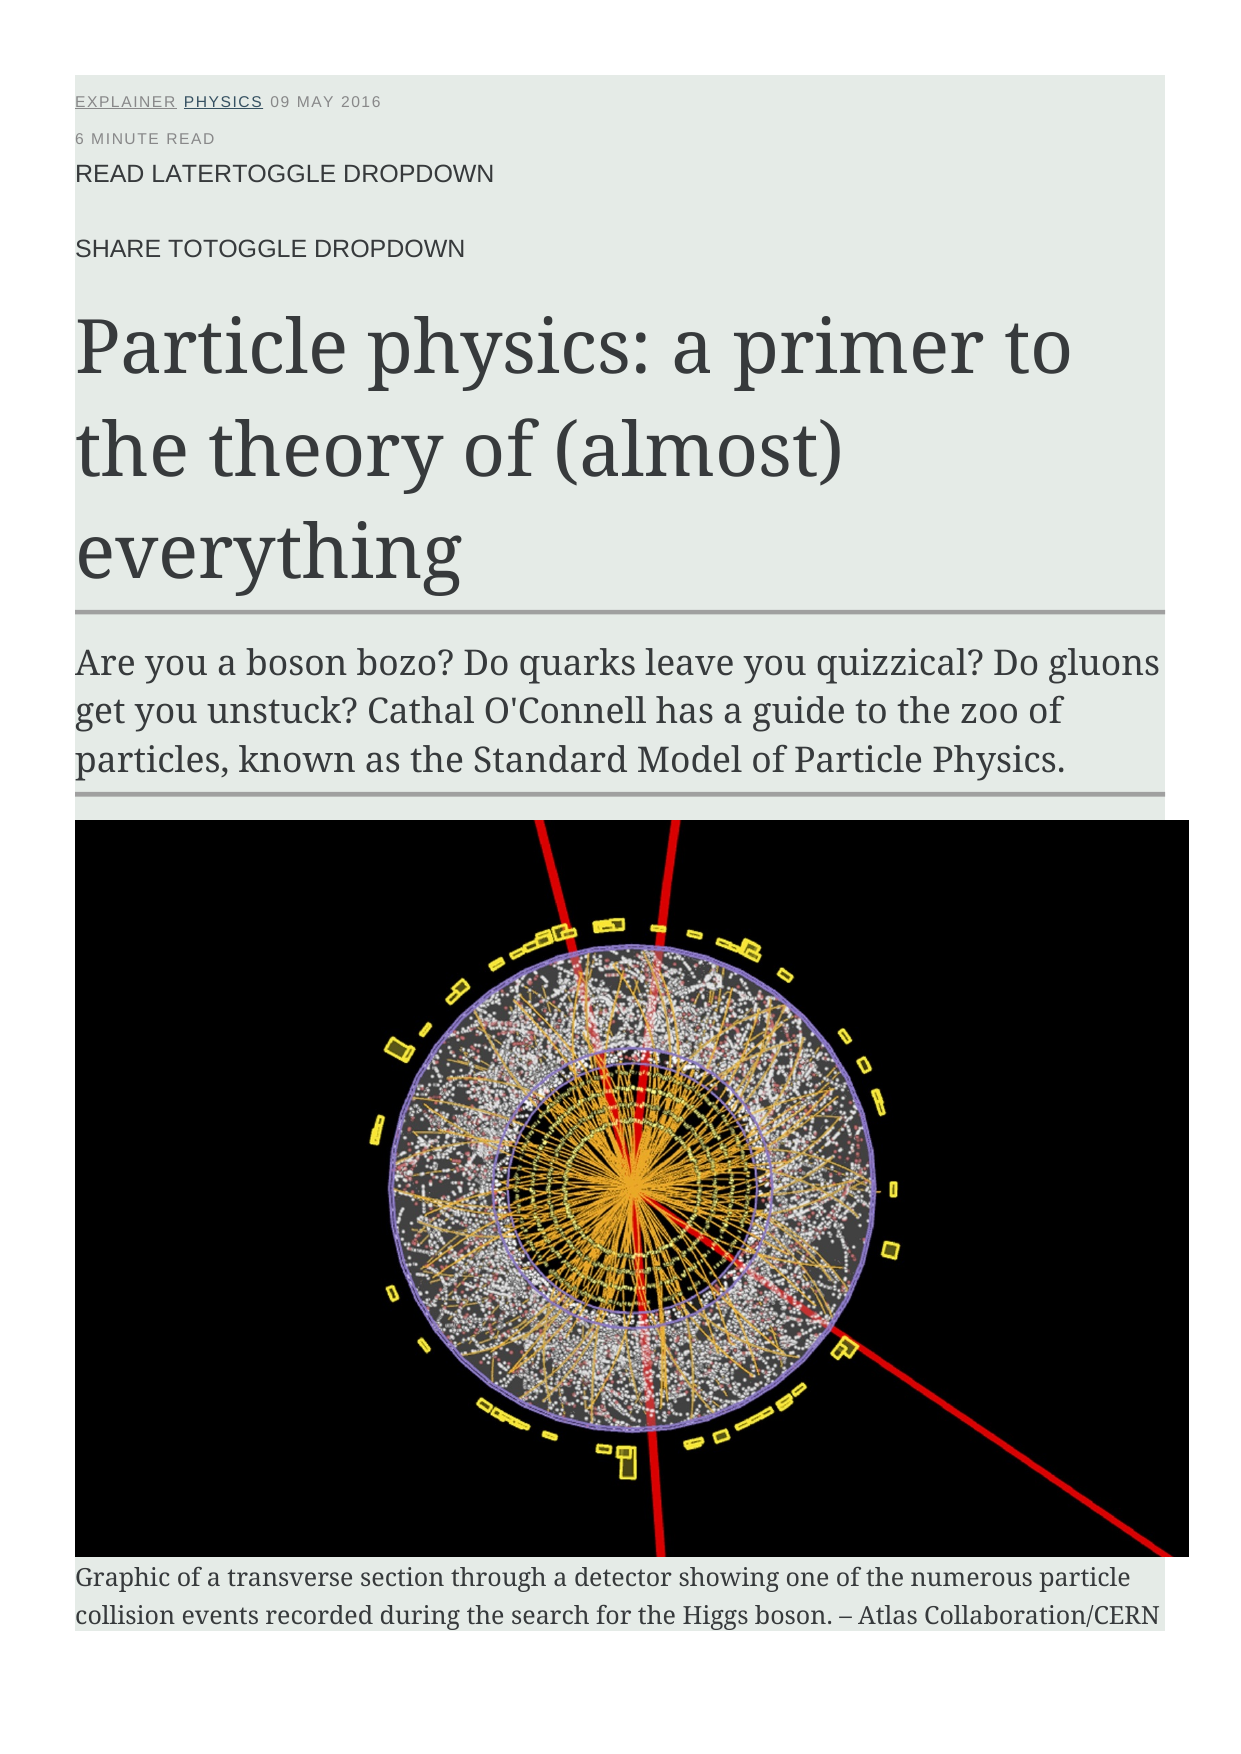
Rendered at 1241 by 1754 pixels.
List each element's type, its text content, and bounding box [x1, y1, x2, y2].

text 6 MINUTE READ [75, 112, 1165, 150]
text Are you a boson bozo? Do quarks leave you quizzical? Do gluons get you unstuck? Cathal O'Connell has a guide to the zoo of particles, known as the Standard Model of Particle Physics. [75, 638, 1165, 782]
text READ LATERTOGGLE DROPDOWN [75, 150, 1165, 187]
text Graphic of a transverse section through a detector showing one of the numerous particle collision events recorded during the search for the Higgs boson. – Atlas Collaboration/CERN [75, 1557, 1165, 1631]
text SHARE TOTOGGLE DROPDOWN [75, 225, 1165, 262]
picture [75, 820, 1189, 1557]
text Particle physics: a primer to the theory of (almost) everything [75, 294, 1165, 600]
text EXPLAINER PHYSICS 09 MAY 2016 [75, 75, 1165, 112]
